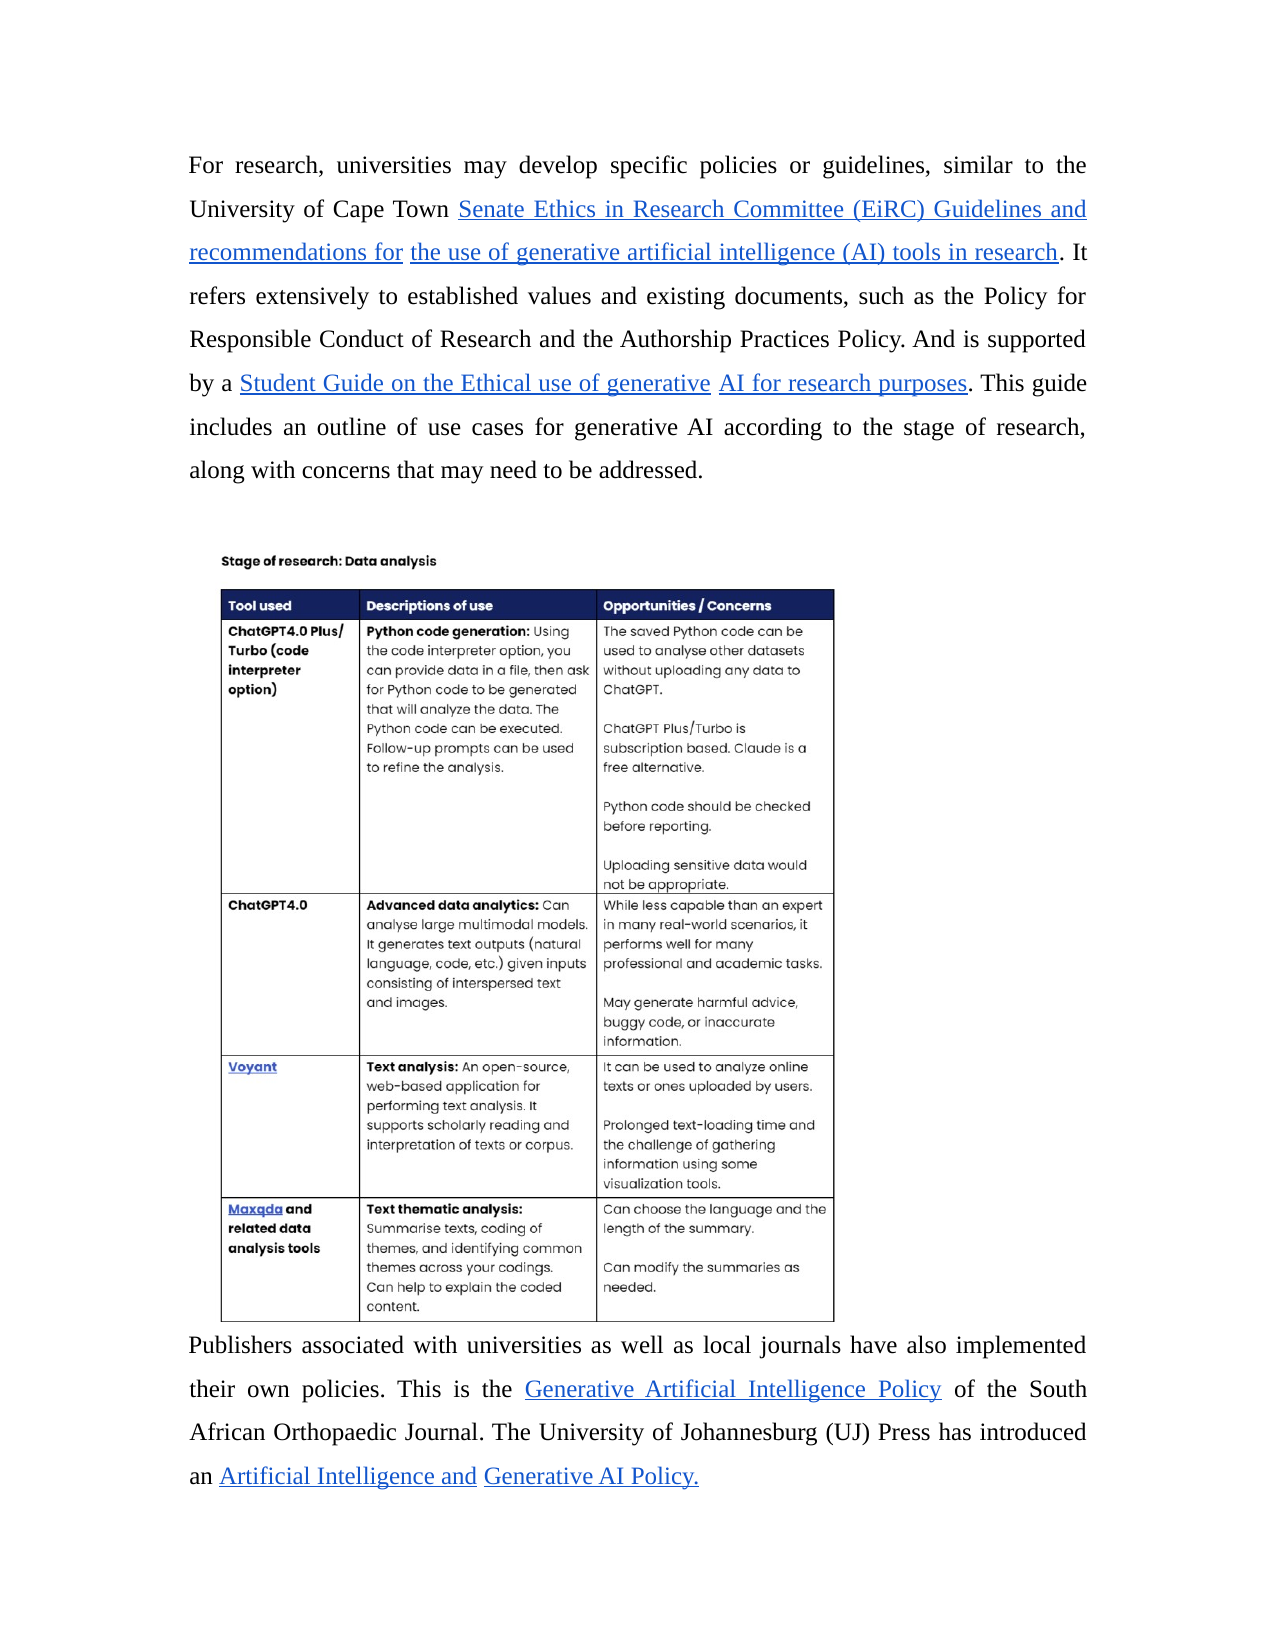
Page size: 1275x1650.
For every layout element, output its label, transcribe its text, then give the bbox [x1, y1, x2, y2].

picture [152, 544, 898, 1322]
text Publishers associated with universities as well as local journals have also implemented their own policies. This is the Generative Artificial Intelligence Policy of the South African Orthopaedic Journal. The University of Johannesburg (UJ) Press has introduced an Artificial Intelligence and Generative AI Policy. [188, 1330, 1087, 1490]
text For research, universities may develop specific policies or guidelines, similar to the University of Cape Town Senate Ethics in Research Committee (EiRC) Guidelines and recommendations for the use of generative artificial intelligence (AI) tools in research. It refers extensively to established values and existing documents, such as the Policy for Responsible Conduct of Research and the Authorship Practices Policy. And is supported by a Student Guide on the Ethical use of generative AI for research purposes. This guide includes an outline of use cases for generative AI according to the stage of research, along with concerns that may need to be addressed. [188, 150, 1087, 484]
